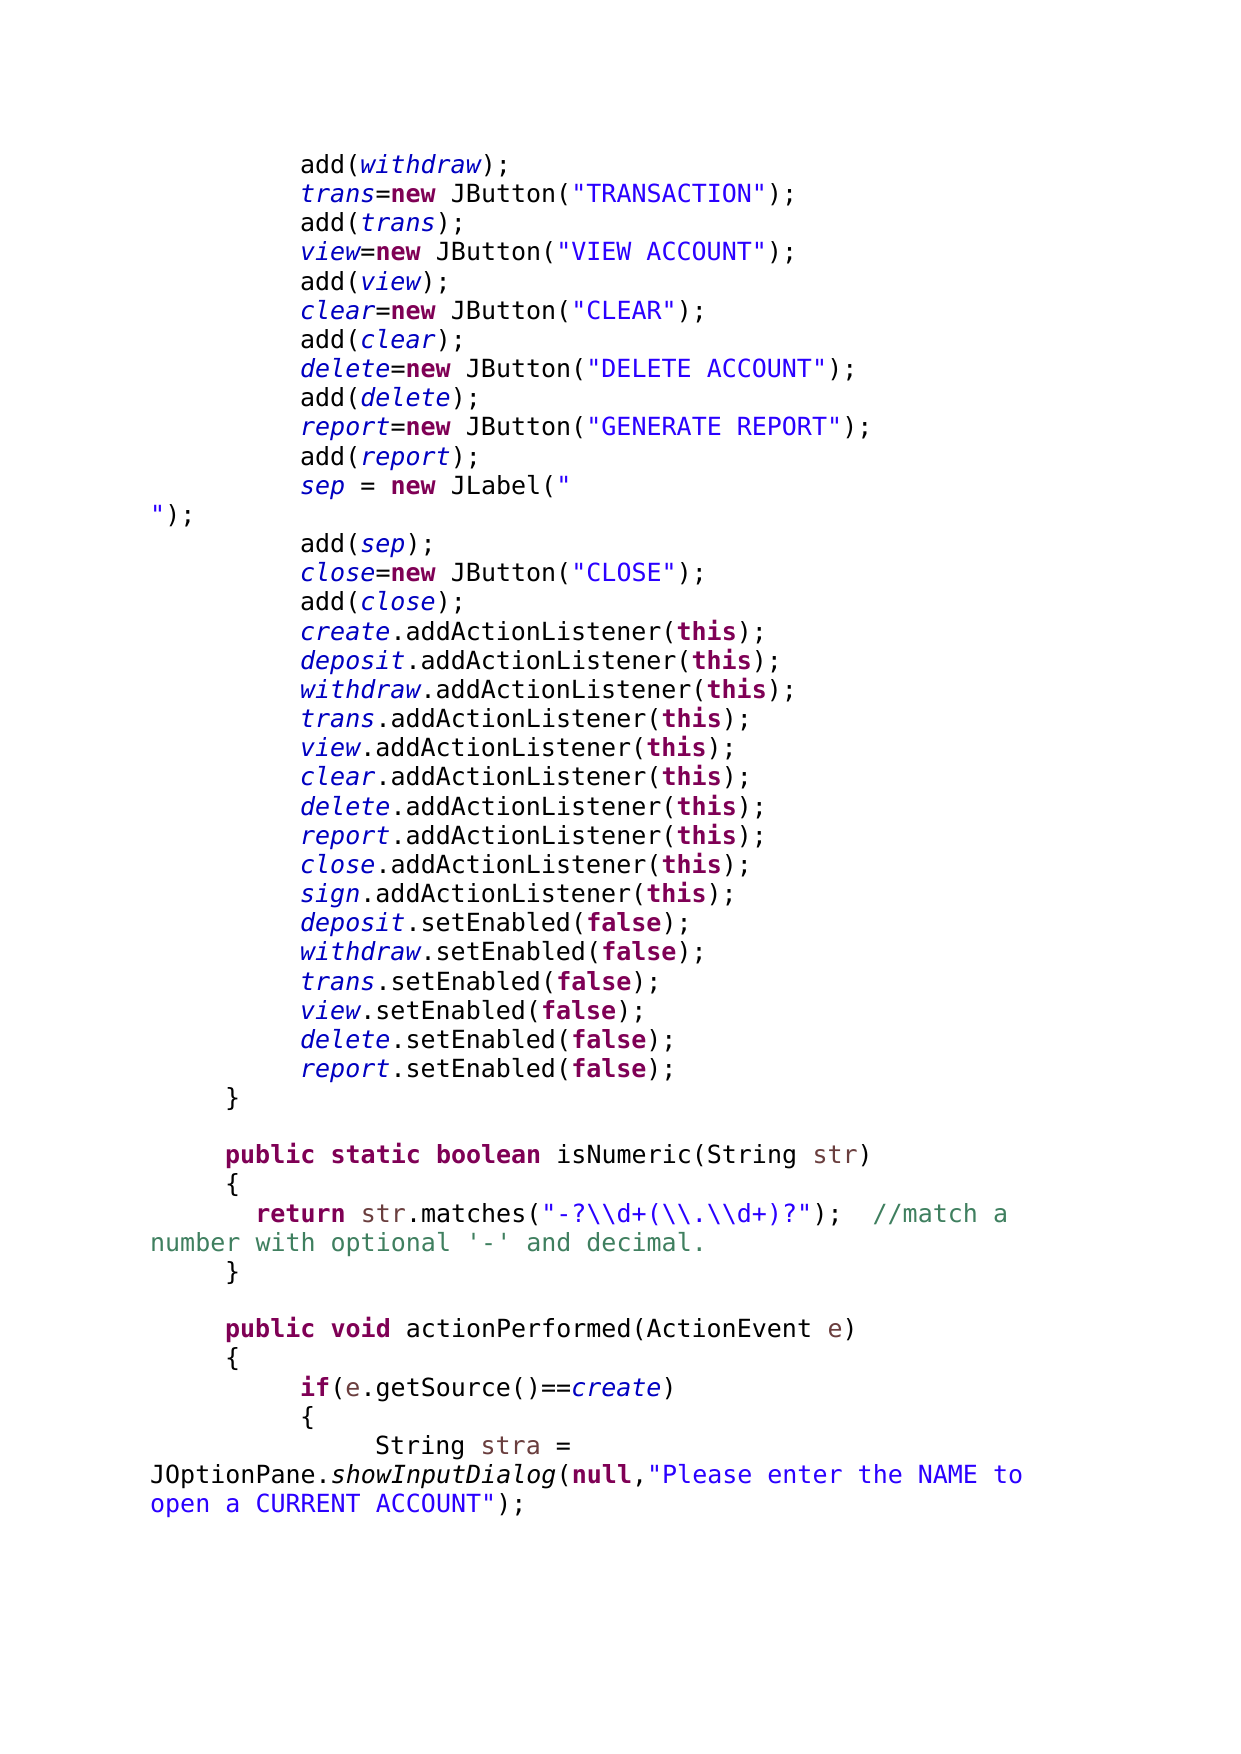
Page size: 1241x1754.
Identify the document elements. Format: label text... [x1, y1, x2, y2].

text clear.addActionListener(this); [150, 762, 1090, 792]
text if(e.getSource()==create) [150, 1373, 1090, 1402]
text { [150, 1343, 1090, 1373]
text view.addActionListener(this); [150, 733, 1090, 762]
text add(view); [150, 267, 1090, 296]
text trans.addActionListener(this); [150, 704, 1090, 733]
text delete=new JButton("DELETE ACCOUNT"); [150, 354, 1090, 383]
text trans=new JButton("TRANSACTION"); [150, 179, 1090, 208]
text deposit.addActionListener(this); [150, 646, 1090, 675]
text sign.addActionListener(this); [150, 879, 1090, 908]
text String stra = JOptionPane.showInputDialog(null,"Please enter the NAME to open a CURRENT ACCOUNT"); [150, 1431, 1090, 1518]
text deposit.setEnabled(false); [150, 908, 1090, 937]
text add(close); [150, 587, 1090, 617]
text delete.setEnabled(false); [150, 1025, 1090, 1054]
text withdraw.setEnabled(false); [150, 937, 1090, 967]
text clear=new JButton("CLEAR"); [150, 296, 1090, 325]
text add(delete); [150, 383, 1090, 412]
text report.setEnabled(false); [150, 1054, 1090, 1083]
text { [150, 1170, 1090, 1199]
text create.addActionListener(this); [150, 617, 1090, 646]
text withdraw.addActionListener(this); [150, 675, 1090, 704]
text view=new JButton("VIEW ACCOUNT"); [150, 237, 1090, 267]
text report.addActionListener(this); [150, 821, 1090, 850]
text public static boolean isNumeric(String str) [150, 1141, 1090, 1170]
text trans.setEnabled(false); [150, 967, 1090, 996]
text add(withdraw); [150, 150, 1090, 179]
text report=new JButton("GENERATE REPORT"); [150, 412, 1090, 442]
text add(clear); [150, 325, 1090, 354]
text add(sep); [150, 529, 1090, 558]
text close.addActionListener(this); [150, 850, 1090, 879]
text } [150, 1257, 1090, 1286]
text } [150, 1083, 1090, 1112]
text add(trans); [150, 208, 1090, 237]
text delete.addActionListener(this); [150, 792, 1090, 821]
text { [150, 1402, 1090, 1431]
text close=new JButton("CLOSE"); [150, 558, 1090, 587]
text sep = new JLabel(" "); [150, 471, 1090, 529]
text add(report); [150, 442, 1090, 471]
text public void actionPerformed(ActionEvent e) [150, 1314, 1090, 1343]
text return str.matches("-?\\d+(\\.\\d+)?"); //match a number with optional '-' and decimal. [150, 1199, 1090, 1257]
text view.setEnabled(false); [150, 996, 1090, 1025]
